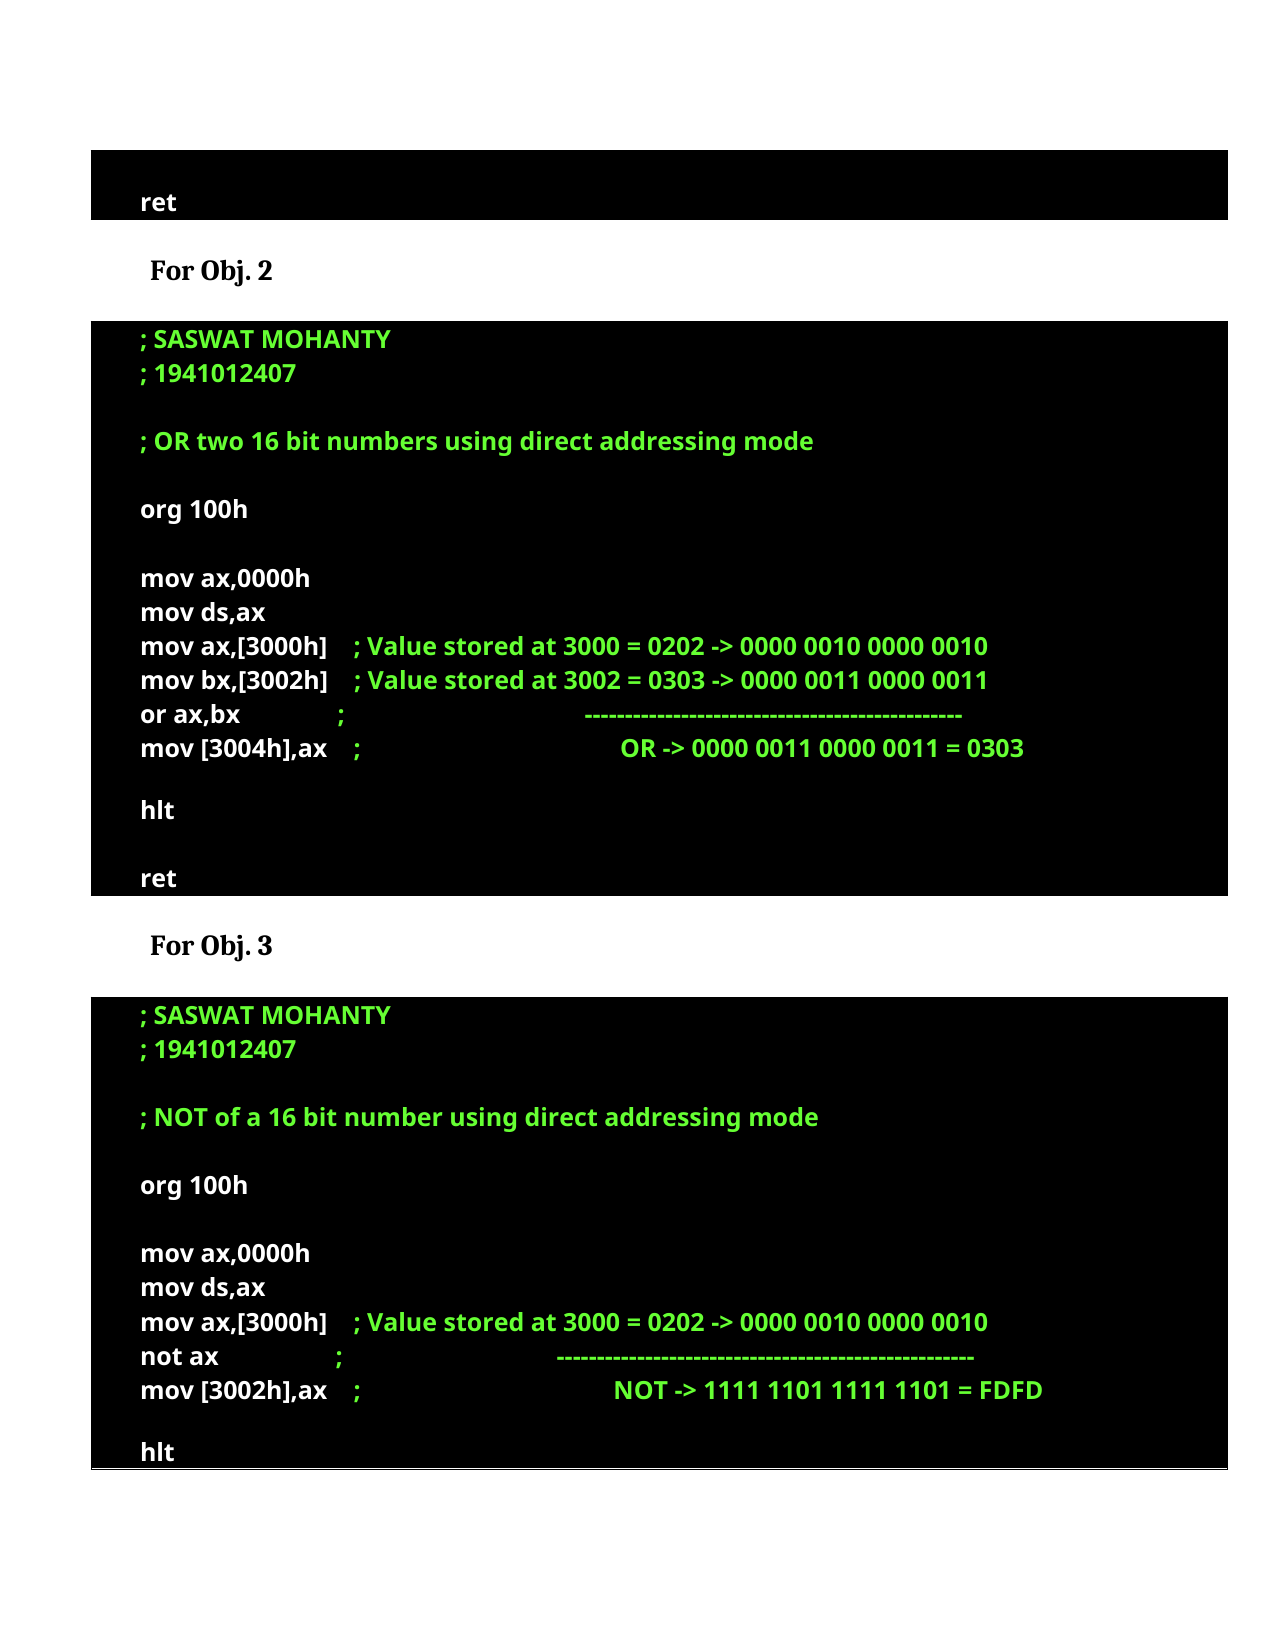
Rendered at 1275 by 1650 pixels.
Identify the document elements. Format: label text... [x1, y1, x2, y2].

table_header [92, 998, 1227, 1468]
text For Obj. 2 [150, 254, 1125, 287]
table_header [92, 151, 1227, 219]
text For Obj. 3 [150, 929, 1125, 963]
table_header ; SASWAT MOHANTY ; 1941012407 ; OR two 16 bit numbers using direct addressing mode org 100h mov ax,0000h mov ds,ax mov ax,[3000h] ; Value stored at 3000 = 0202 -> 0000 0010 0000 0010 mov bx,[3002h] ; Value stored at 3002 = 0303 -> 0000 0011 0000 0011 or ax,bx ; ----------------------------------------------- mov [3004h],ax ; OR -> 0000 0011 0000 0011 = 0303 hlt ret [92, 322, 1227, 895]
